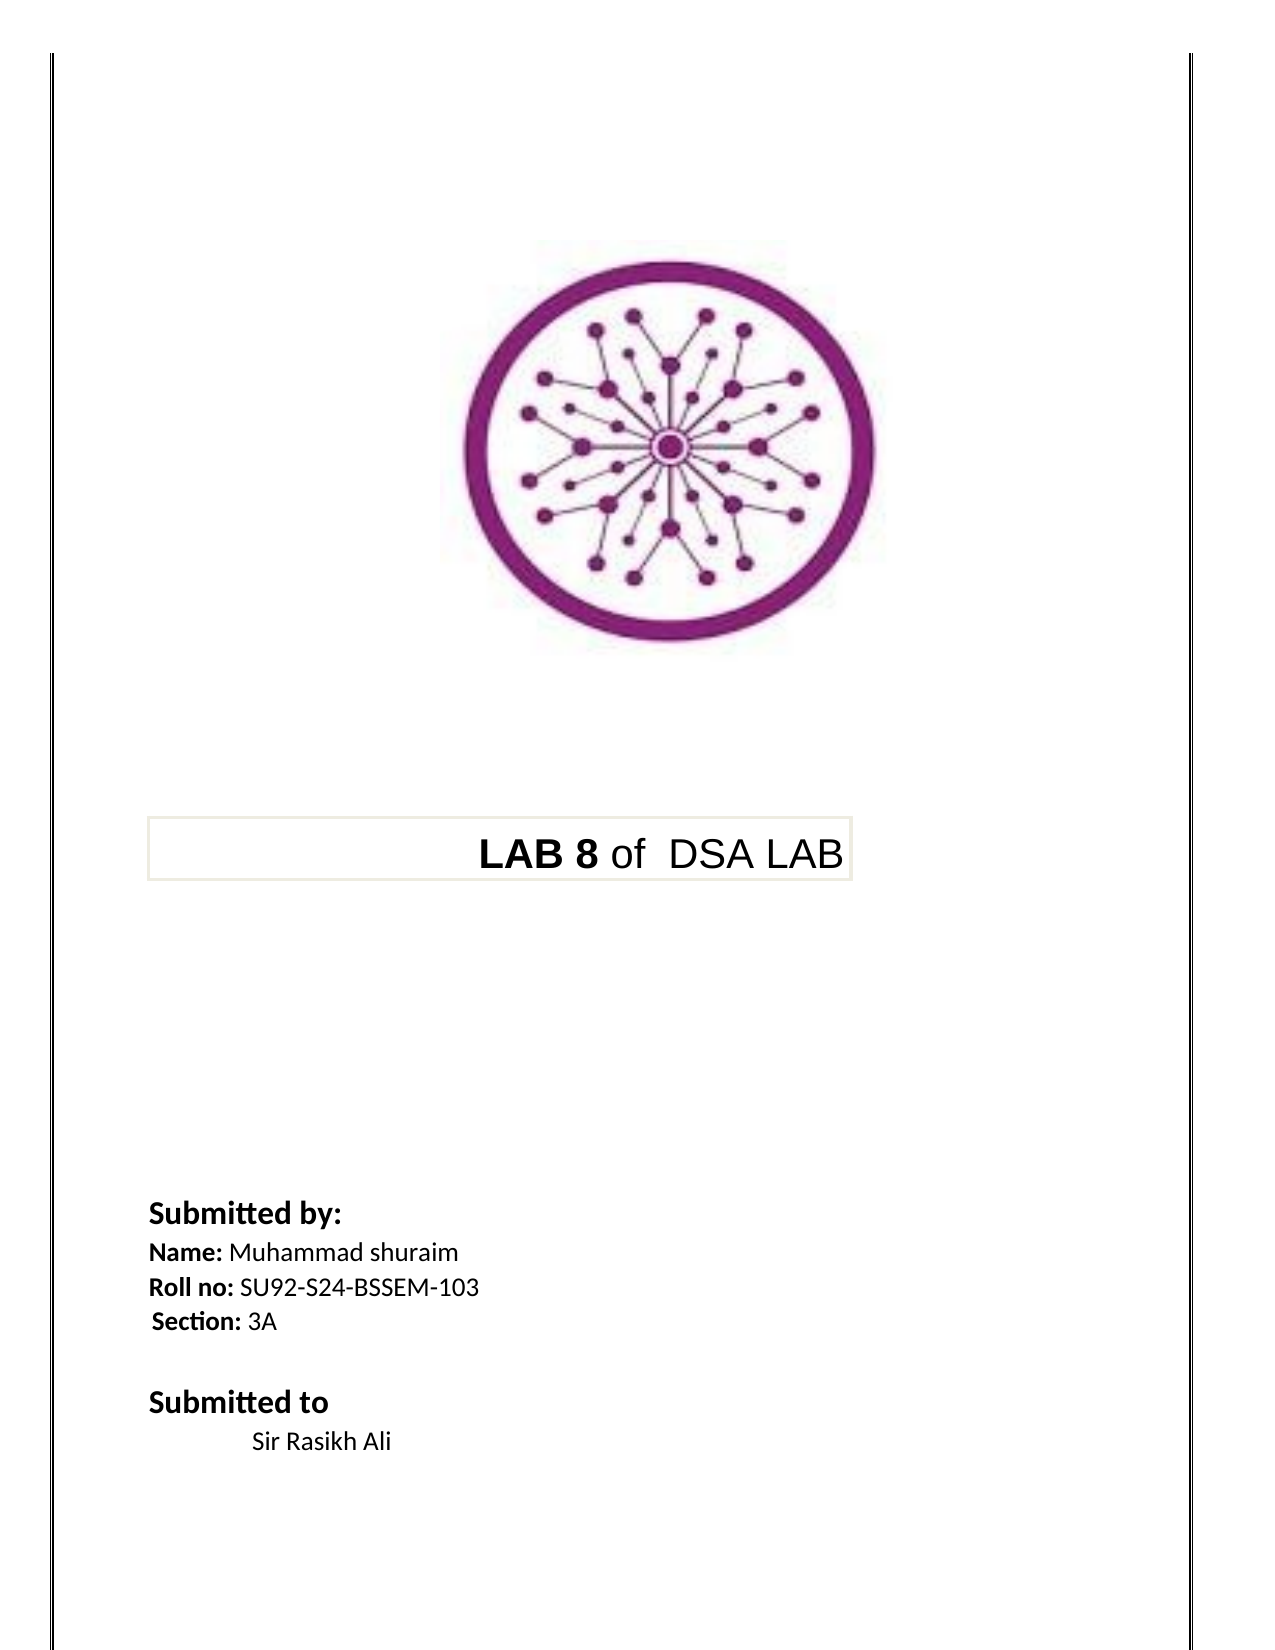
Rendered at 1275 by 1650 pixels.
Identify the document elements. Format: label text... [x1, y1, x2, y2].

text Submitted by: [148, 1192, 1125, 1233]
text Submitted to [148, 1381, 1125, 1422]
text Sir Rasikh Ali [148, 1424, 1125, 1457]
text Section: 3A [152, 1304, 1125, 1337]
text Roll no: SU92-S24-BSSEM-103 [148, 1270, 1125, 1303]
table_header LAB 8 of DSA LAB [150, 819, 849, 877]
picture [439, 240, 902, 667]
text Name: Muhammad shuraim [148, 1235, 1125, 1268]
